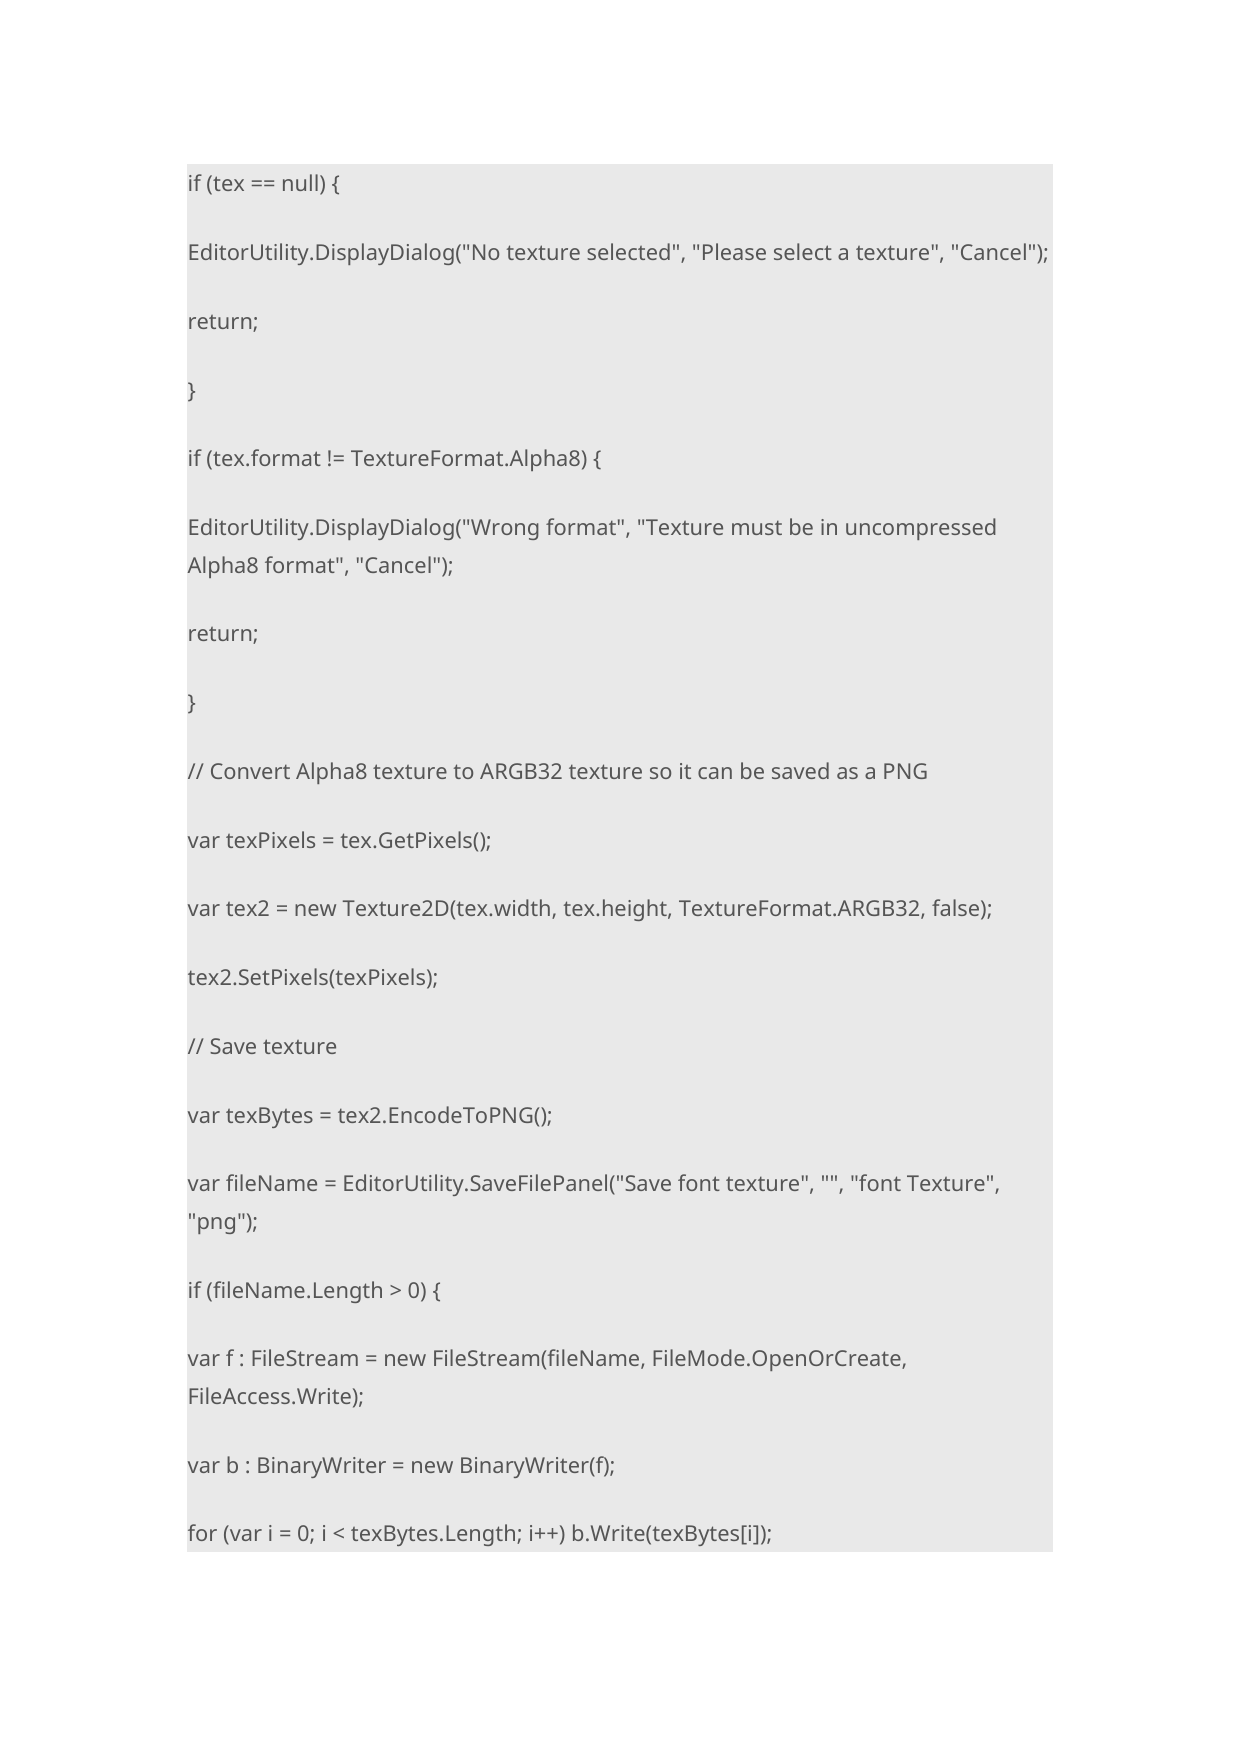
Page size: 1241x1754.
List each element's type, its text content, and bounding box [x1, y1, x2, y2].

text var f : FileStream = new FileStream(fileName, FileMode.OpenOrCreate, FileAccess.Write); [187, 1339, 1053, 1414]
text if (tex == null) { [187, 164, 1053, 202]
text var tex2 = new Texture2D(tex.width, tex.height, TextureFormat.ARGB32, false); [187, 889, 1053, 927]
text tex2.SetPixels(texPixels); [187, 958, 1053, 996]
text EditorUtility.DisplayDialog("No texture selected", "Please select a texture", "Cancel"); [187, 233, 1053, 271]
text var texPixels = tex.GetPixels(); [187, 821, 1053, 858]
text if (fileName.Length > 0) { [187, 1271, 1053, 1308]
text EditorUtility.DisplayDialog("Wrong format", "Texture must be in uncompressed Alpha8 format", "Cancel"); [187, 508, 1053, 583]
text return; [187, 614, 1053, 652]
text if (tex.format != TextureFormat.Alpha8) { [187, 439, 1053, 477]
text } [187, 371, 1053, 408]
text return; [187, 302, 1053, 339]
text var fileName = EditorUtility.SaveFilePanel("Save font texture", "", "font Texture", "png"); [187, 1164, 1053, 1239]
text var texBytes = tex2.EncodeToPNG(); [187, 1096, 1053, 1133]
text // Convert Alpha8 texture to ARGB32 texture so it can be saved as a PNG [187, 752, 1053, 789]
text } [187, 683, 1053, 721]
text var b : BinaryWriter = new BinaryWriter(f); [187, 1446, 1053, 1483]
text for (var i = 0; i < texBytes.Length; i++) b.Write(texBytes[i]); [187, 1514, 1053, 1552]
text // Save texture [187, 1027, 1053, 1064]
